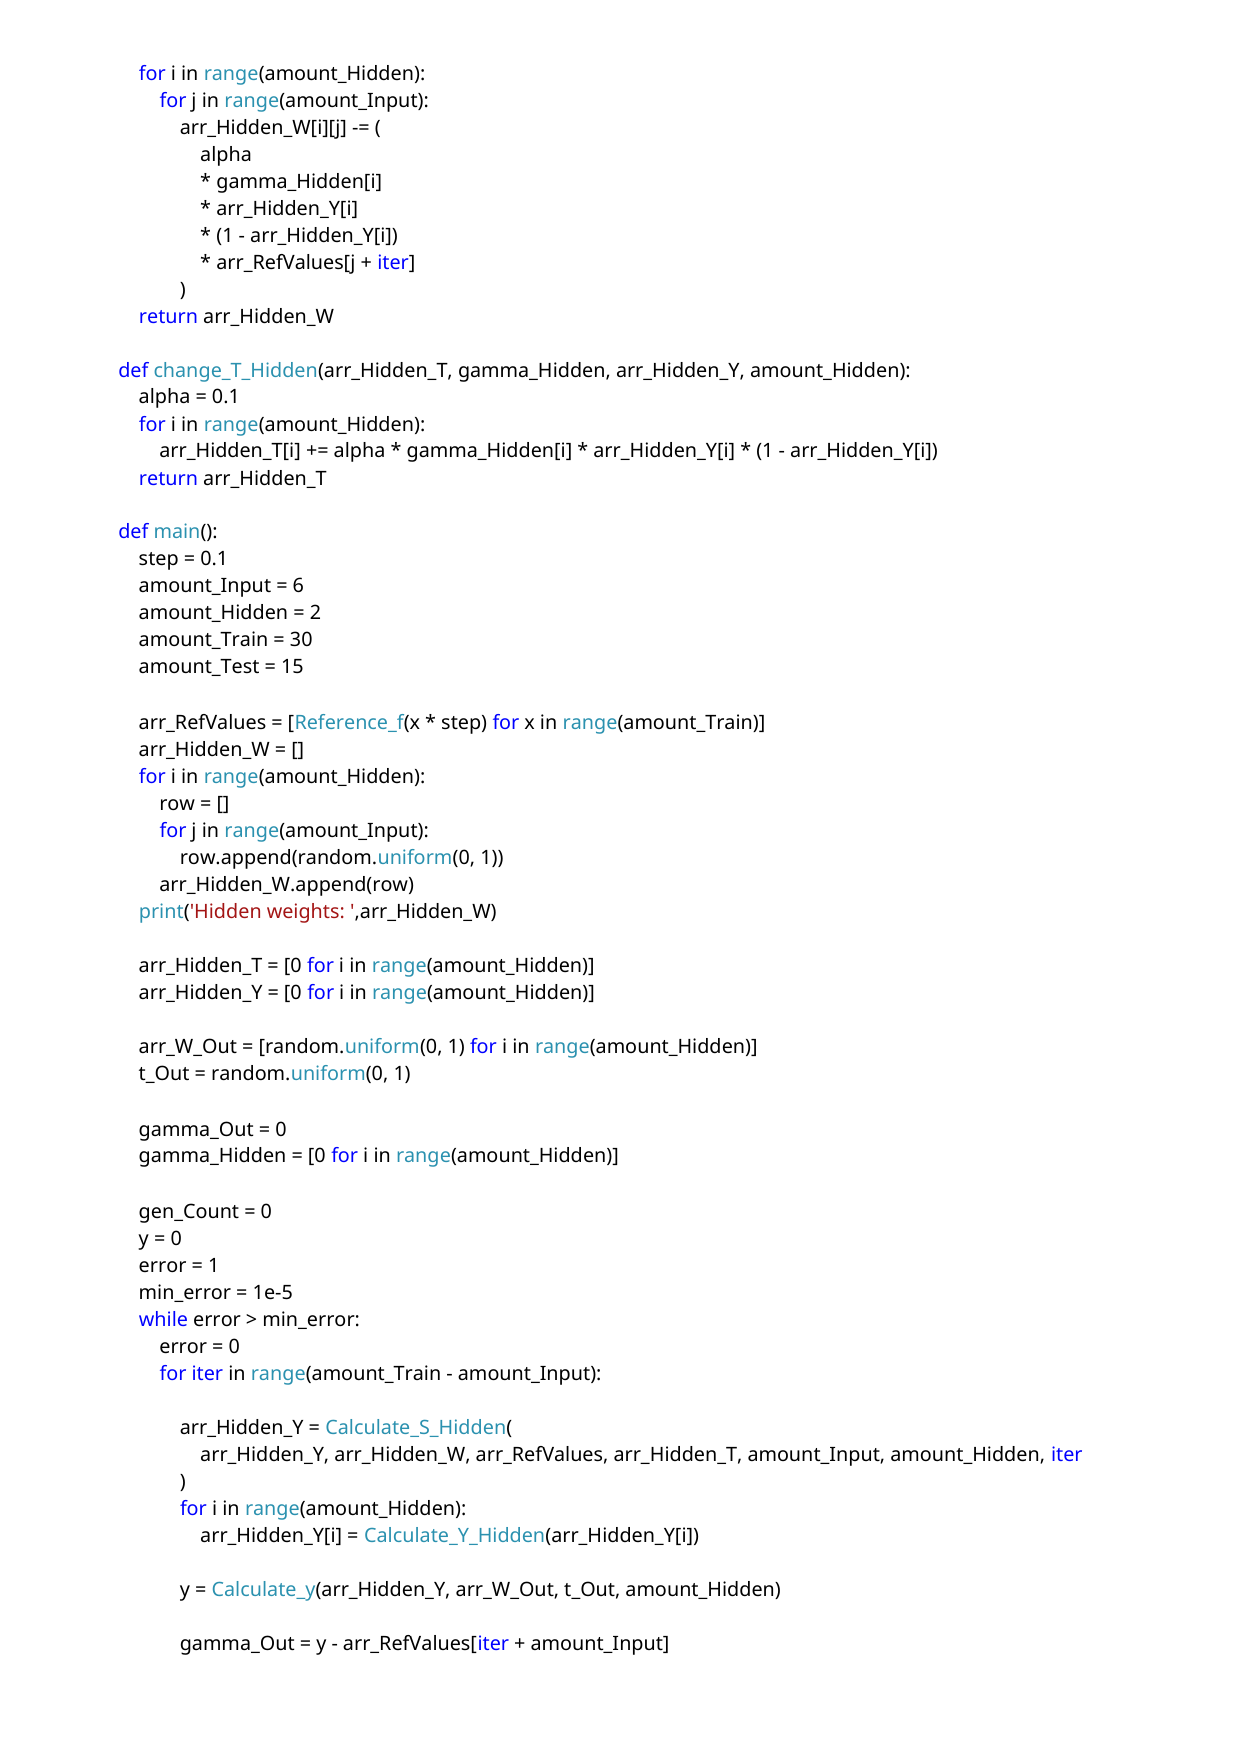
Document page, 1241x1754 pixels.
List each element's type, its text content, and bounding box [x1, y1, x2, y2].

text while error > min_error: [118, 1305, 1181, 1332]
text arr_Hidden_T[i] += alpha * gamma_Hidden[i] * arr_Hidden_Y[i] * (1 - arr_Hidden_Y[i]) [118, 437, 1181, 464]
text arr_Hidden_W[i][j] -= ( [118, 113, 1181, 140]
text row.append(random.uniform(0, 1)) [118, 843, 1181, 870]
text arr_RefValues = [Reference_f(x * step) for x in range(amount_Train)] [118, 708, 1181, 735]
text min_error = 1e-5 [118, 1278, 1181, 1305]
text print('Hidden weights: ',arr_Hidden_W) [118, 897, 1181, 924]
text row = [] [118, 789, 1181, 816]
text alpha = 0.1 [118, 383, 1181, 410]
text for j in range(amount_Input): [118, 86, 1181, 113]
text for i in range(amount_Hidden): [118, 410, 1181, 437]
text arr_Hidden_W = [] [118, 735, 1181, 762]
text gamma_Out = y - arr_RefValues[iter + amount_Input] [118, 1629, 1181, 1656]
text def main(): [118, 518, 1181, 545]
text arr_Hidden_T = [0 for i in range(amount_Hidden)] [118, 951, 1181, 978]
text arr_Hidden_W.append(row) [118, 870, 1181, 897]
text amount_Train = 30 [118, 626, 1181, 653]
text return arr_Hidden_T [118, 464, 1181, 491]
text * (1 - arr_Hidden_Y[i]) [118, 221, 1181, 248]
text arr_Hidden_Y, arr_Hidden_W, arr_RefValues, arr_Hidden_T, amount_Input, amount_Hidden, iter [118, 1440, 1181, 1467]
text ) [118, 1467, 1181, 1494]
text def change_T_Hidden(arr_Hidden_T, gamma_Hidden, arr_Hidden_Y, amount_Hidden): [118, 356, 1181, 383]
text arr_W_Out = [random.uniform(0, 1) for i in range(amount_Hidden)] [118, 1032, 1181, 1059]
text y = 0 [118, 1224, 1181, 1251]
text error = 0 [118, 1332, 1181, 1359]
text gen_Count = 0 [118, 1197, 1181, 1224]
text gamma_Out = 0 [118, 1115, 1181, 1142]
text arr_Hidden_Y = Calculate_S_Hidden( [118, 1413, 1181, 1440]
text amount_Input = 6 [118, 572, 1181, 599]
text for i in range(amount_Hidden): [118, 762, 1181, 789]
text * arr_Hidden_Y[i] [118, 194, 1181, 221]
text amount_Test = 15 [118, 653, 1181, 679]
text for iter in range(amount_Train - amount_Input): [118, 1359, 1181, 1386]
text t_Out = random.uniform(0, 1) [118, 1059, 1181, 1086]
text * arr_RefValues[j + iter] [118, 248, 1181, 275]
text gamma_Hidden = [0 for i in range(amount_Hidden)] [118, 1142, 1181, 1169]
text * gamma_Hidden[i] [118, 167, 1181, 194]
text for i in range(amount_Hidden): [118, 1494, 1181, 1521]
text arr_Hidden_Y[i] = Calculate_Y_Hidden(arr_Hidden_Y[i]) [118, 1521, 1181, 1548]
text arr_Hidden_Y = [0 for i in range(amount_Hidden)] [118, 978, 1181, 1005]
text ) [118, 275, 1181, 302]
text alpha [118, 140, 1181, 167]
text return arr_Hidden_W [118, 302, 1181, 329]
text error = 1 [118, 1251, 1181, 1278]
text y = Calculate_y(arr_Hidden_Y, arr_W_Out, t_Out, amount_Hidden) [118, 1575, 1181, 1602]
text amount_Hidden = 2 [118, 599, 1181, 626]
text for j in range(amount_Input): [118, 816, 1181, 843]
text step = 0.1 [118, 545, 1181, 572]
text for i in range(amount_Hidden): [118, 59, 1181, 86]
